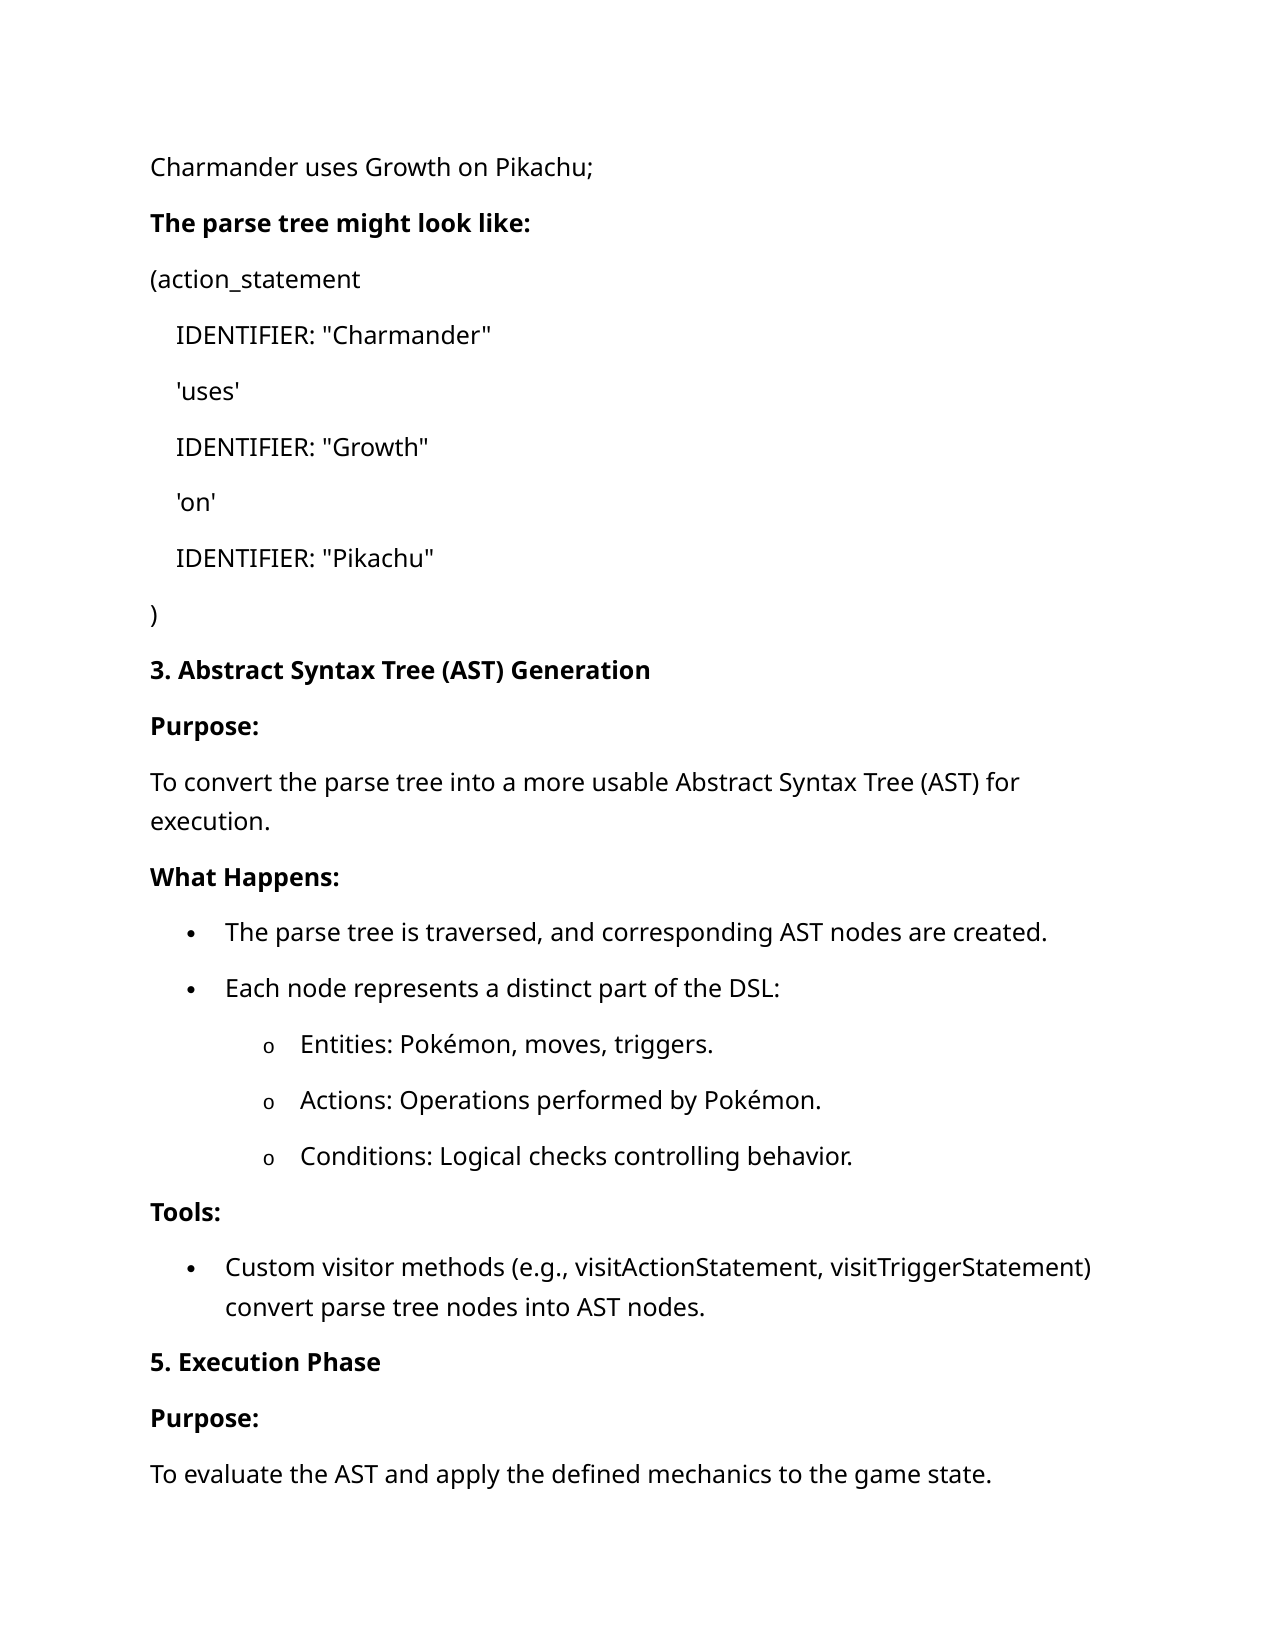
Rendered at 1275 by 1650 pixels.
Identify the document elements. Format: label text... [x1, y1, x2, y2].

text What Happens: [150, 859, 1125, 893]
text IDENTIFIER: "Charmander" [150, 317, 1125, 352]
text ) [150, 597, 1125, 631]
text Tools: [150, 1194, 1125, 1228]
list Entities: Pokémon, moves, triggers. [262, 1027, 1125, 1061]
text 3. Abstract Syntax Tree (AST) Generation [150, 652, 1125, 687]
text 5. Execution Phase [150, 1345, 1125, 1379]
text IDENTIFIER: "Pikachu" [150, 541, 1125, 575]
text Charmander uses Growth on Pikachu; [150, 150, 1125, 184]
list Conditions: Logical checks controlling behavior. [262, 1138, 1125, 1172]
text To evaluate the AST and apply the defined mechanics to the game state. [150, 1457, 1125, 1491]
text 'on' [150, 485, 1125, 519]
list Each node represents a distinct part of the DSL: [187, 971, 1125, 1005]
text To convert the parse tree into a more usable Abstract Syntax Tree (AST) for execution. [150, 764, 1125, 837]
list The parse tree is traversed, and corresponding AST nodes are created. [187, 915, 1125, 949]
text 'uses' [150, 373, 1125, 407]
list Custom visitor methods (e.g., visitActionStatement, visitTriggerStatement) convert parse tree nodes into AST nodes. [187, 1250, 1125, 1323]
list Actions: Operations performed by Pokémon. [262, 1082, 1125, 1117]
text The parse tree might look like: [150, 206, 1125, 240]
text Purpose: [150, 1401, 1125, 1435]
text Purpose: [150, 708, 1125, 742]
text (action_statement [150, 262, 1125, 296]
text IDENTIFIER: "Growth" [150, 429, 1125, 463]
